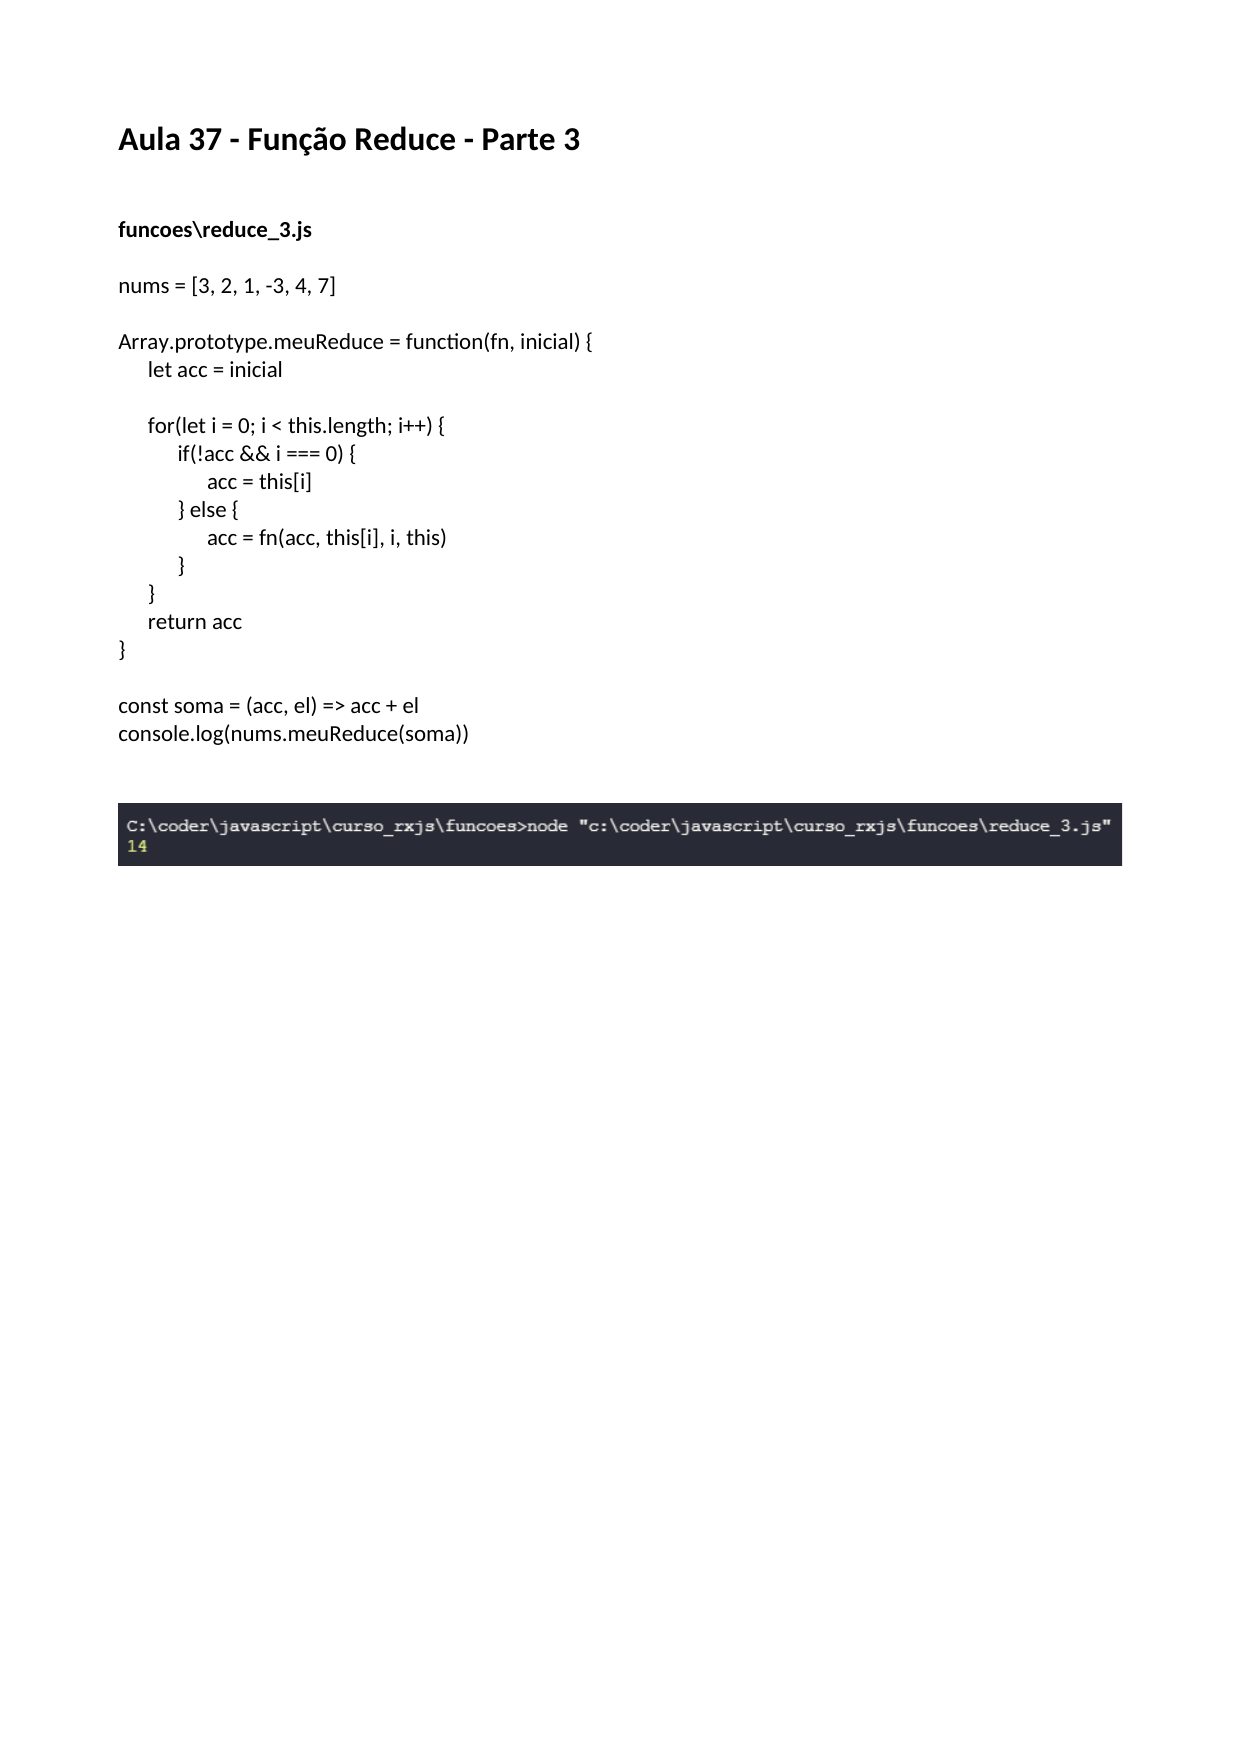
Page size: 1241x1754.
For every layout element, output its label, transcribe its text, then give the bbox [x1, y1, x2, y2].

text nums = [3, 2, 1, -3, 4, 7] [118, 271, 1122, 299]
text if(!acc && i === 0) { [118, 439, 1122, 467]
text } [118, 579, 1122, 607]
text } [118, 635, 1122, 663]
text const soma = (acc, el) => acc + el [118, 691, 1122, 719]
text for(let i = 0; i < this.length; i++) { [118, 411, 1122, 439]
text return acc [118, 607, 1122, 635]
text Array.prototype.meuReduce = function(fn, inicial) { [118, 327, 1122, 355]
text acc = fn(acc, this[i], i, this) [118, 523, 1122, 551]
text acc = this[i] [118, 467, 1122, 495]
text } else { [118, 495, 1122, 523]
text console.log(nums.meuReduce(soma)) [118, 719, 1122, 747]
subtitle Aula 37 - Função Reduce - Parte 3 [118, 118, 1122, 159]
text funcoes\reduce_3.js [118, 215, 1122, 243]
picture [118, 803, 1123, 866]
text let acc = inicial [118, 355, 1122, 383]
text } [118, 551, 1122, 579]
